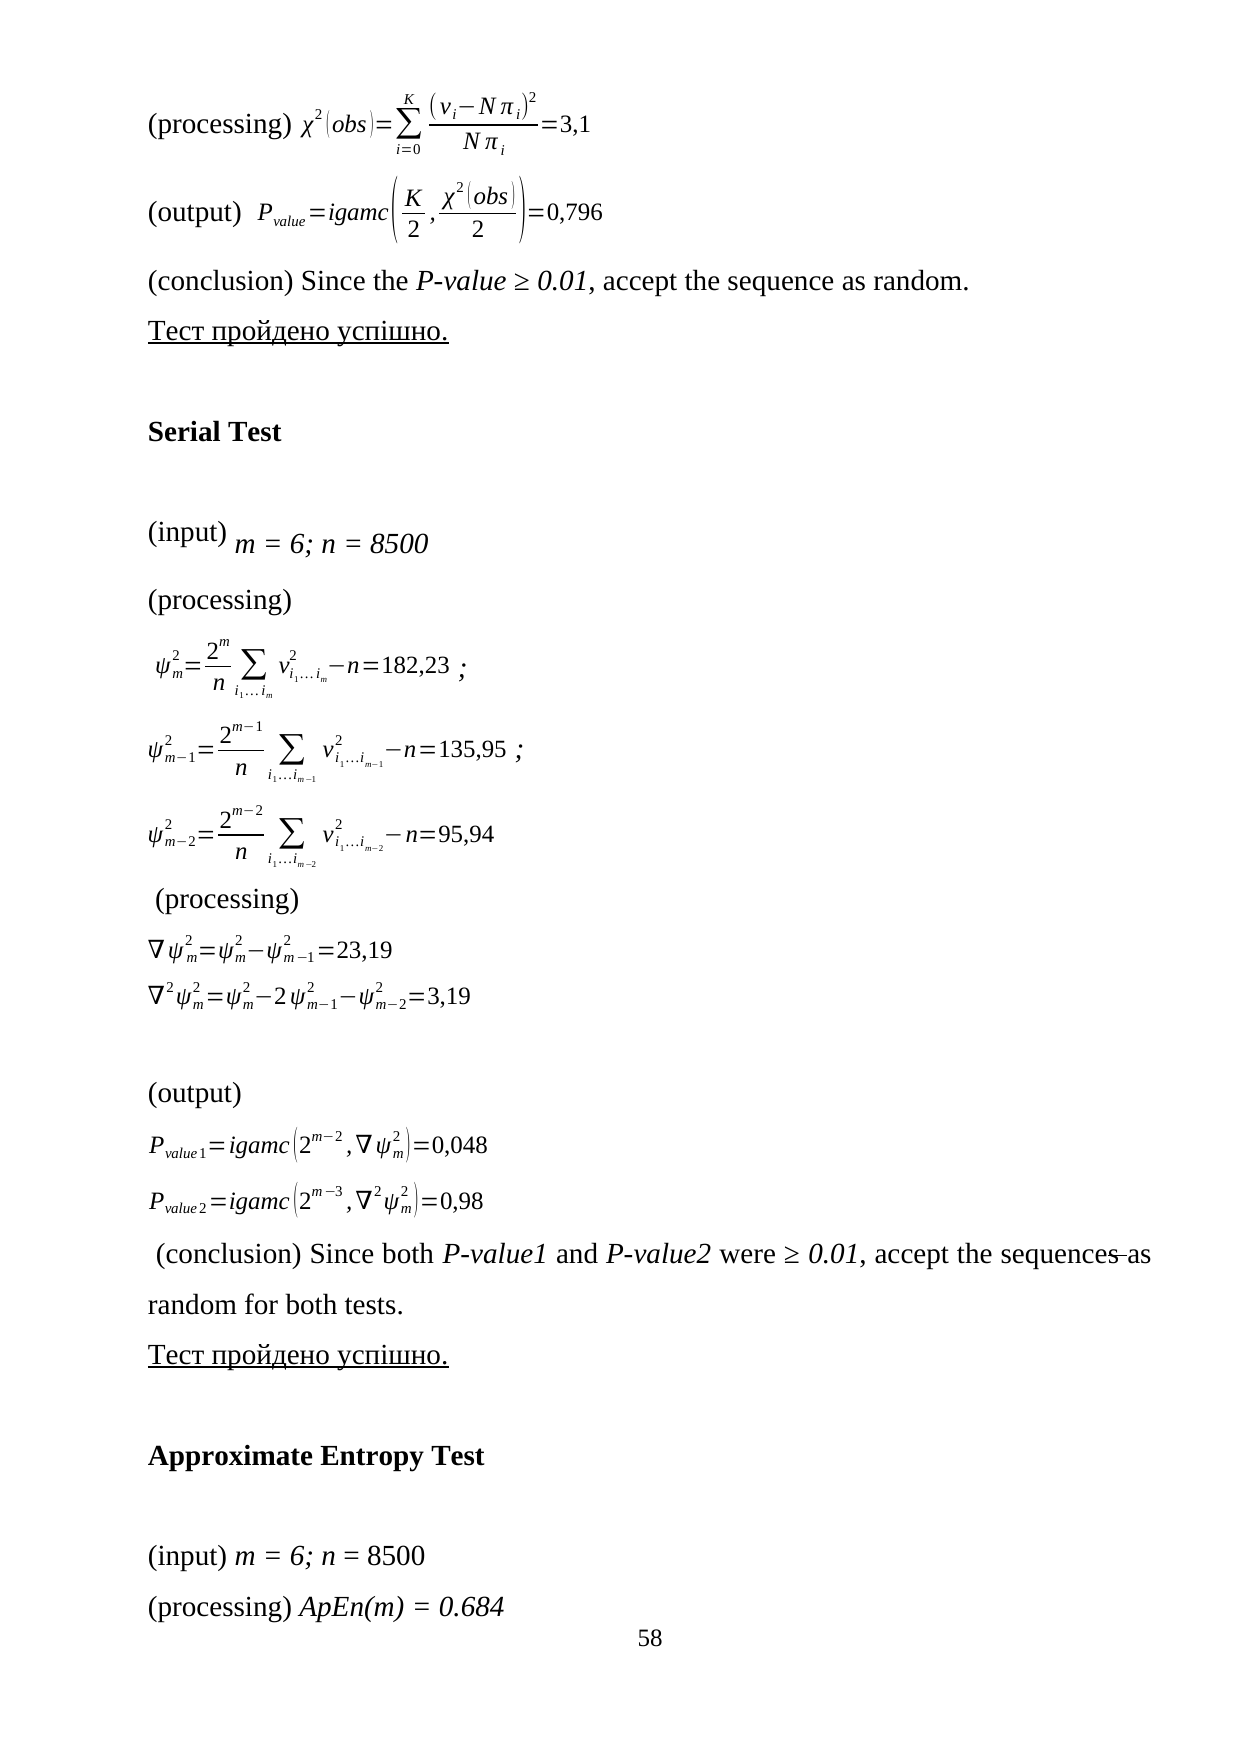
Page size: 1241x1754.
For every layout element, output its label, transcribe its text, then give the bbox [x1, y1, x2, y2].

text (input) m = 6; n = 8500 [148, 514, 1152, 560]
text Serial Test [148, 414, 1152, 447]
text Тест пройдено успішно. [148, 313, 1152, 347]
text ; [148, 633, 1152, 700]
text (conclusion) Since both P-value1 and P-value2 were ≥ 0.01, accept the sequences as random for both tests. [148, 1237, 1152, 1321]
text (conclusion) Since the P-value ≥ 0.01, accept the sequence as random. [148, 263, 1152, 296]
text (processing) [148, 582, 1152, 616]
text Approximate Entropy Test [148, 1438, 1152, 1471]
text (input) m = 6; n = 8500 [148, 1538, 1152, 1572]
text (processing) [148, 881, 1152, 915]
text (output) [148, 1076, 1152, 1109]
text ; [148, 717, 1152, 785]
text (output) [148, 175, 1152, 246]
text Тест пройдено успішно. [148, 1337, 1152, 1371]
text (processing) [148, 88, 1152, 158]
text (processing) ApEn(m) = 0.684 [148, 1589, 1152, 1622]
